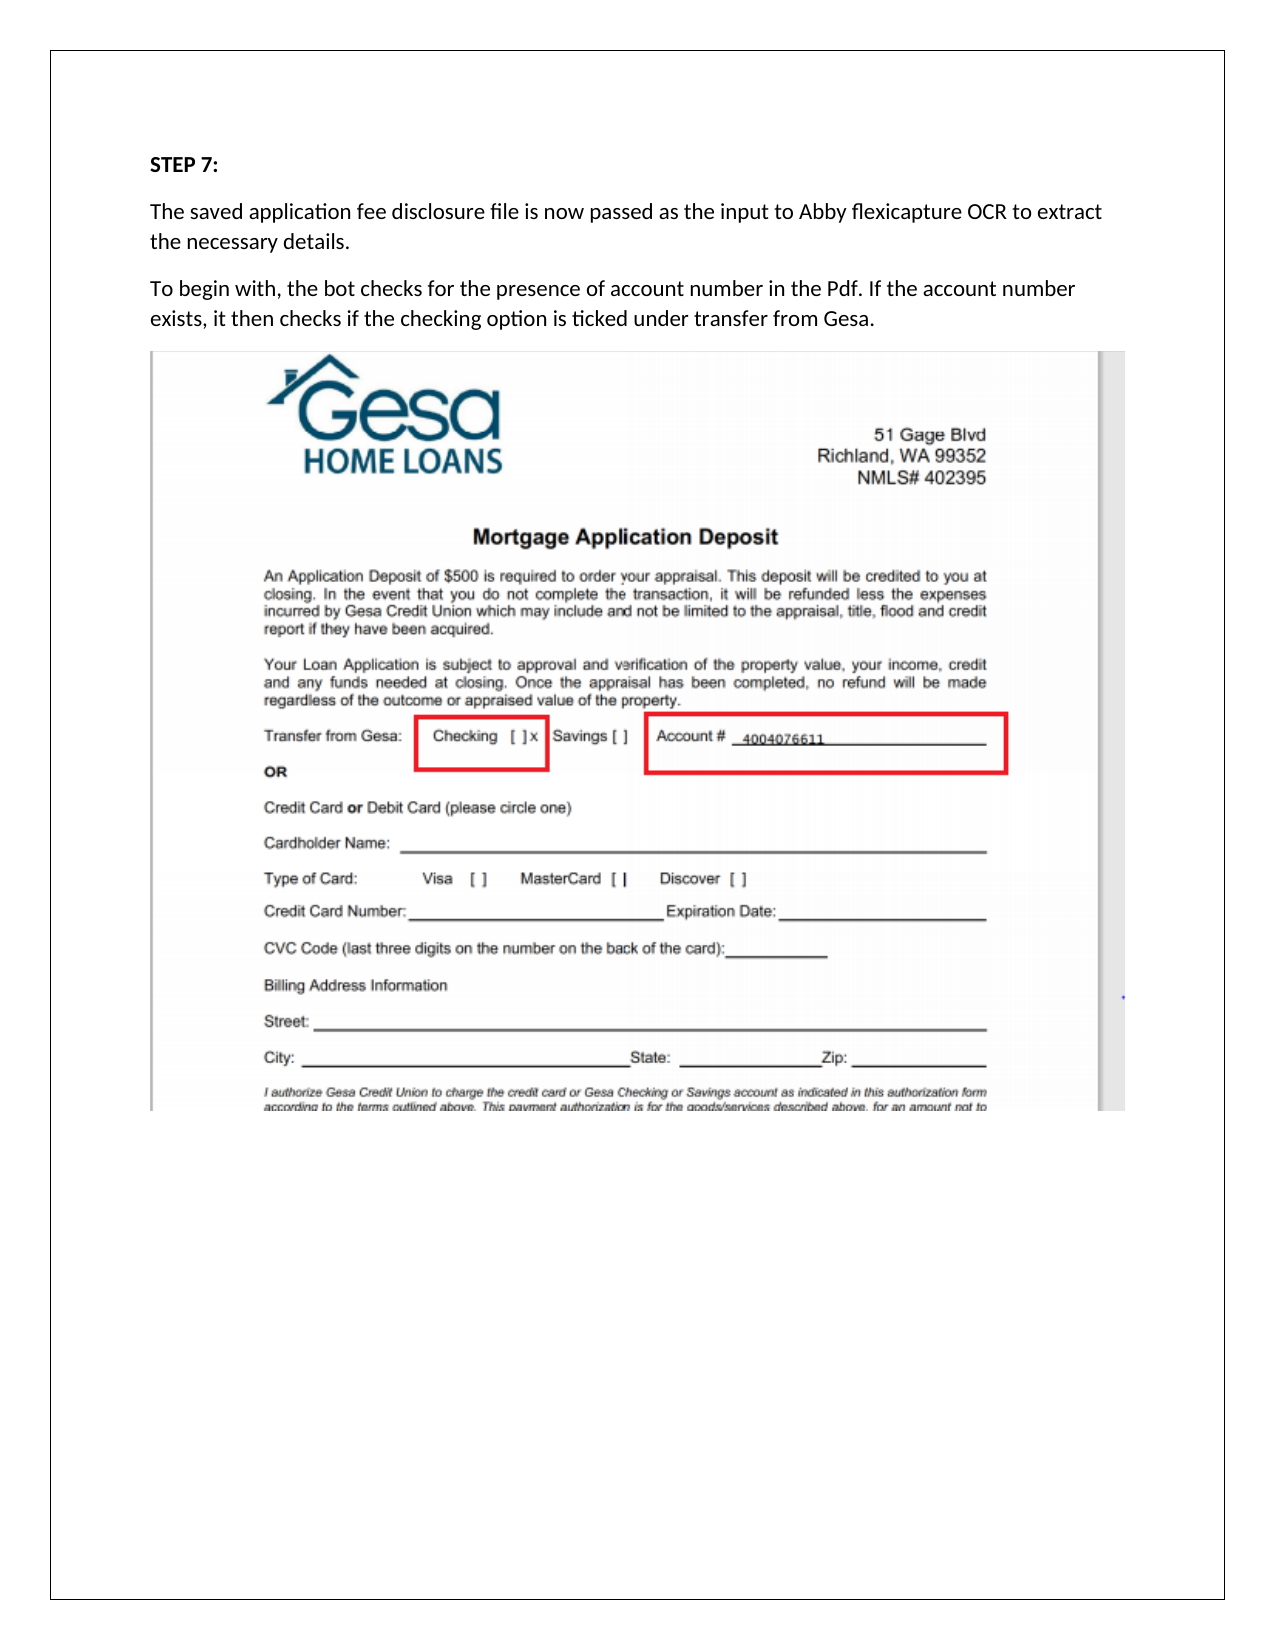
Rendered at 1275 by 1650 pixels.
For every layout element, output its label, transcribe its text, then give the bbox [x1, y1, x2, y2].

text To begin with, the bot checks for the presence of account number in the Pdf. If the account number exists, it then checks if the checking option is ticked under transfer from Gesa. [150, 274, 1125, 332]
text STEP 7: [150, 150, 1125, 178]
picture [150, 351, 1125, 1111]
text The saved application fee disclosure file is now passed as the input to Abby flexicapture OCR to extract the necessary details. [150, 197, 1125, 255]
